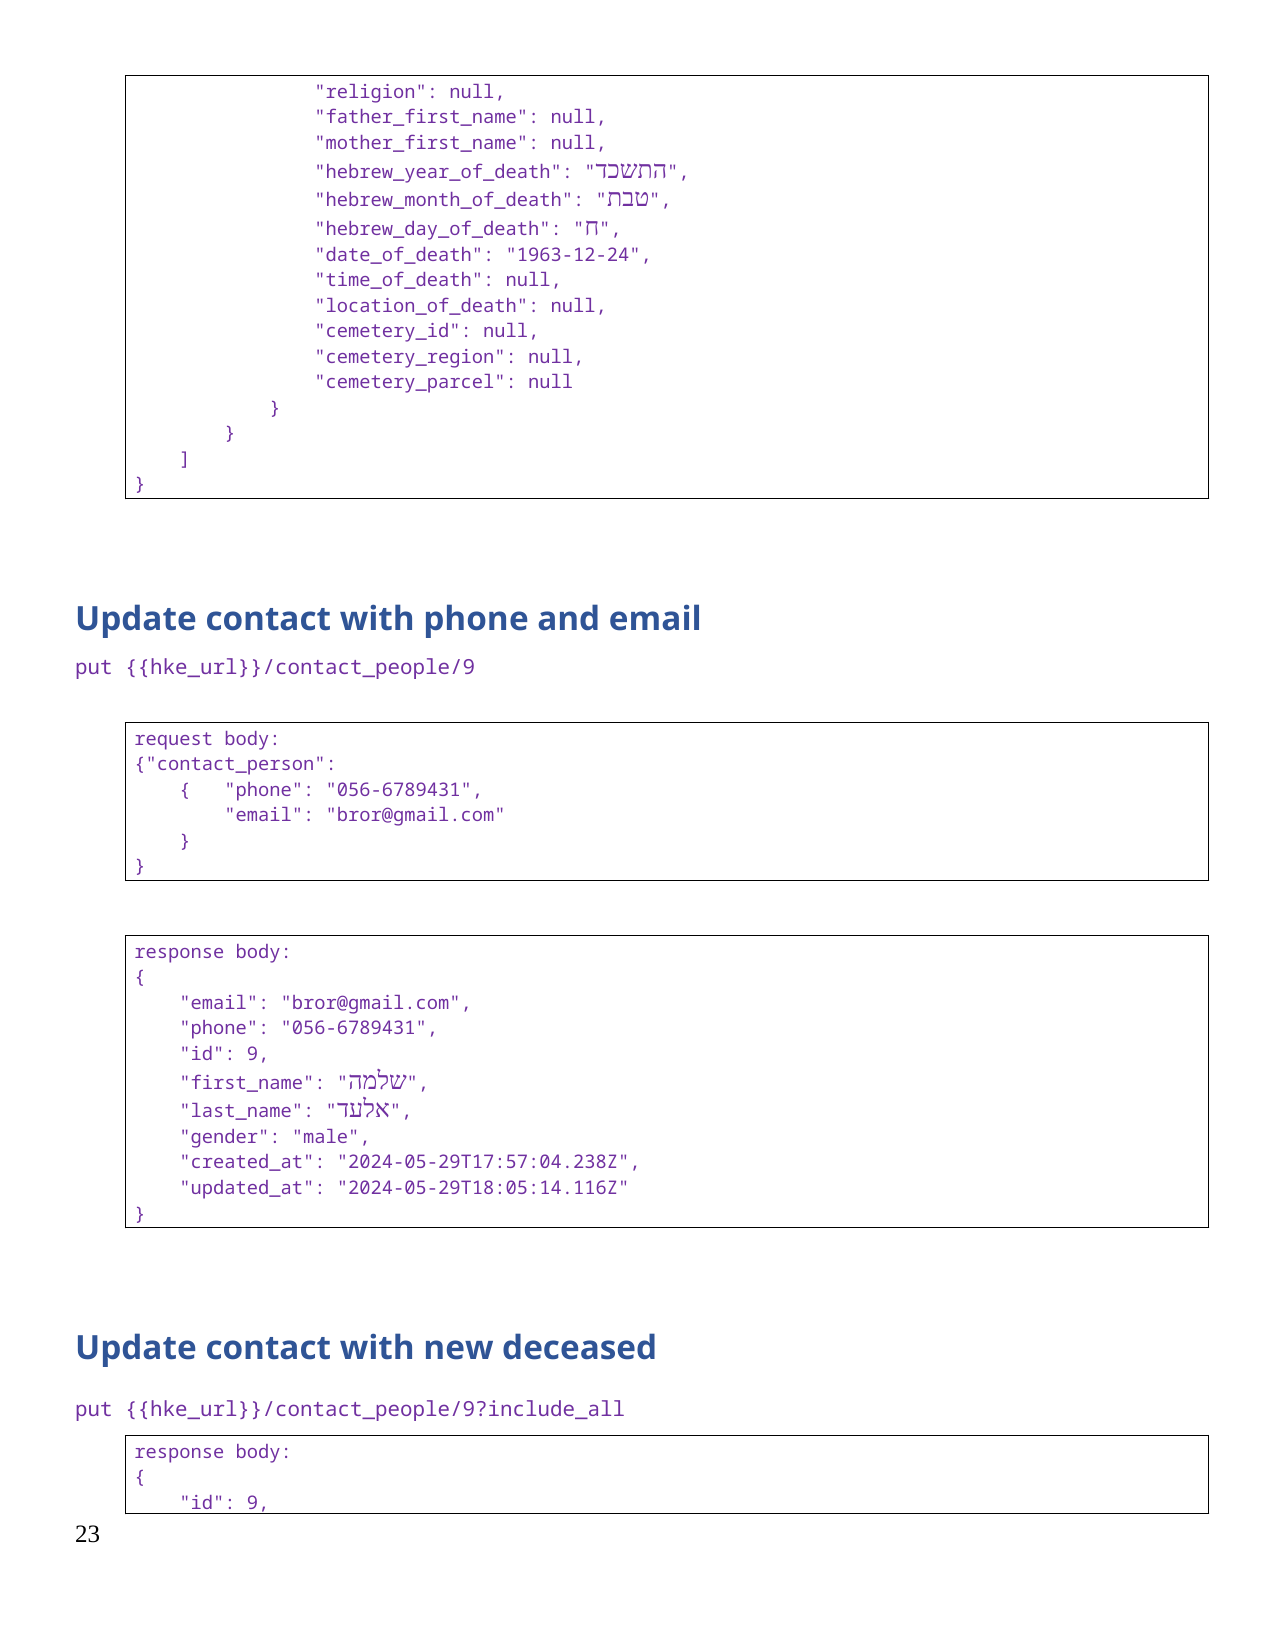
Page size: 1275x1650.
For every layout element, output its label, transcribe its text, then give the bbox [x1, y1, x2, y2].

text put {{hke_url}}/contact_people/9 [75, 652, 1200, 681]
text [126, 1146, 1208, 1171]
text "father_first_name": null, [126, 101, 1208, 126]
text "mother_first_name": null, [126, 126, 1208, 152]
text request body: [126, 723, 1208, 747]
text "last_name": "אלעד", [126, 1091, 1208, 1120]
text } [126, 467, 1208, 498]
subtitle Update contact with new deceased [75, 1323, 1200, 1369]
text } [126, 849, 1208, 880]
text { [126, 1460, 1208, 1486]
text "location_of_death": null, [126, 289, 1208, 314]
text "email": "bror@gmail.com" [126, 798, 1208, 824]
text response body: [126, 1436, 1208, 1460]
text "id": 9, [126, 1037, 1208, 1063]
text "phone": "056-6789431", [126, 1012, 1208, 1037]
text } [126, 391, 1208, 416]
text "cemetery_region": null, [126, 340, 1208, 365]
text response body: [126, 936, 1208, 961]
subtitle Update contact with phone and email [75, 594, 1200, 640]
text "time_of_death": null, [126, 263, 1208, 289]
text } [126, 1197, 1208, 1227]
subtitle put {{hke_url}}/contact_people/9?include_all [75, 1394, 1200, 1422]
text } [126, 824, 1208, 849]
text { [126, 961, 1208, 986]
text ] [126, 442, 1208, 467]
text "email": "bror@gmail.com", [126, 986, 1208, 1012]
text "gender": "male", [126, 1120, 1208, 1146]
text {"contact_person": [126, 747, 1208, 773]
text { "phone": "056-6789431", [126, 773, 1208, 798]
text "cemetery_id": null, [126, 314, 1208, 340]
text } [126, 416, 1208, 442]
text "religion": null, [126, 76, 1208, 101]
text "date_of_death": "1963-12-24", [126, 238, 1208, 263]
text "updated_at": "2024-05-29T18:05:14.116Z" [126, 1171, 1208, 1197]
text "hebrew_year_of_death": "התשכד", [126, 152, 1208, 180]
text "id": 9, [126, 1486, 1208, 1513]
text "hebrew_day_of_death": "ח", [126, 209, 1208, 238]
text "cemetery_parcel": null [126, 365, 1208, 391]
text "first_name": "שלמה", [126, 1063, 1208, 1091]
text "hebrew_month_of_death": "טבת", [126, 180, 1208, 209]
